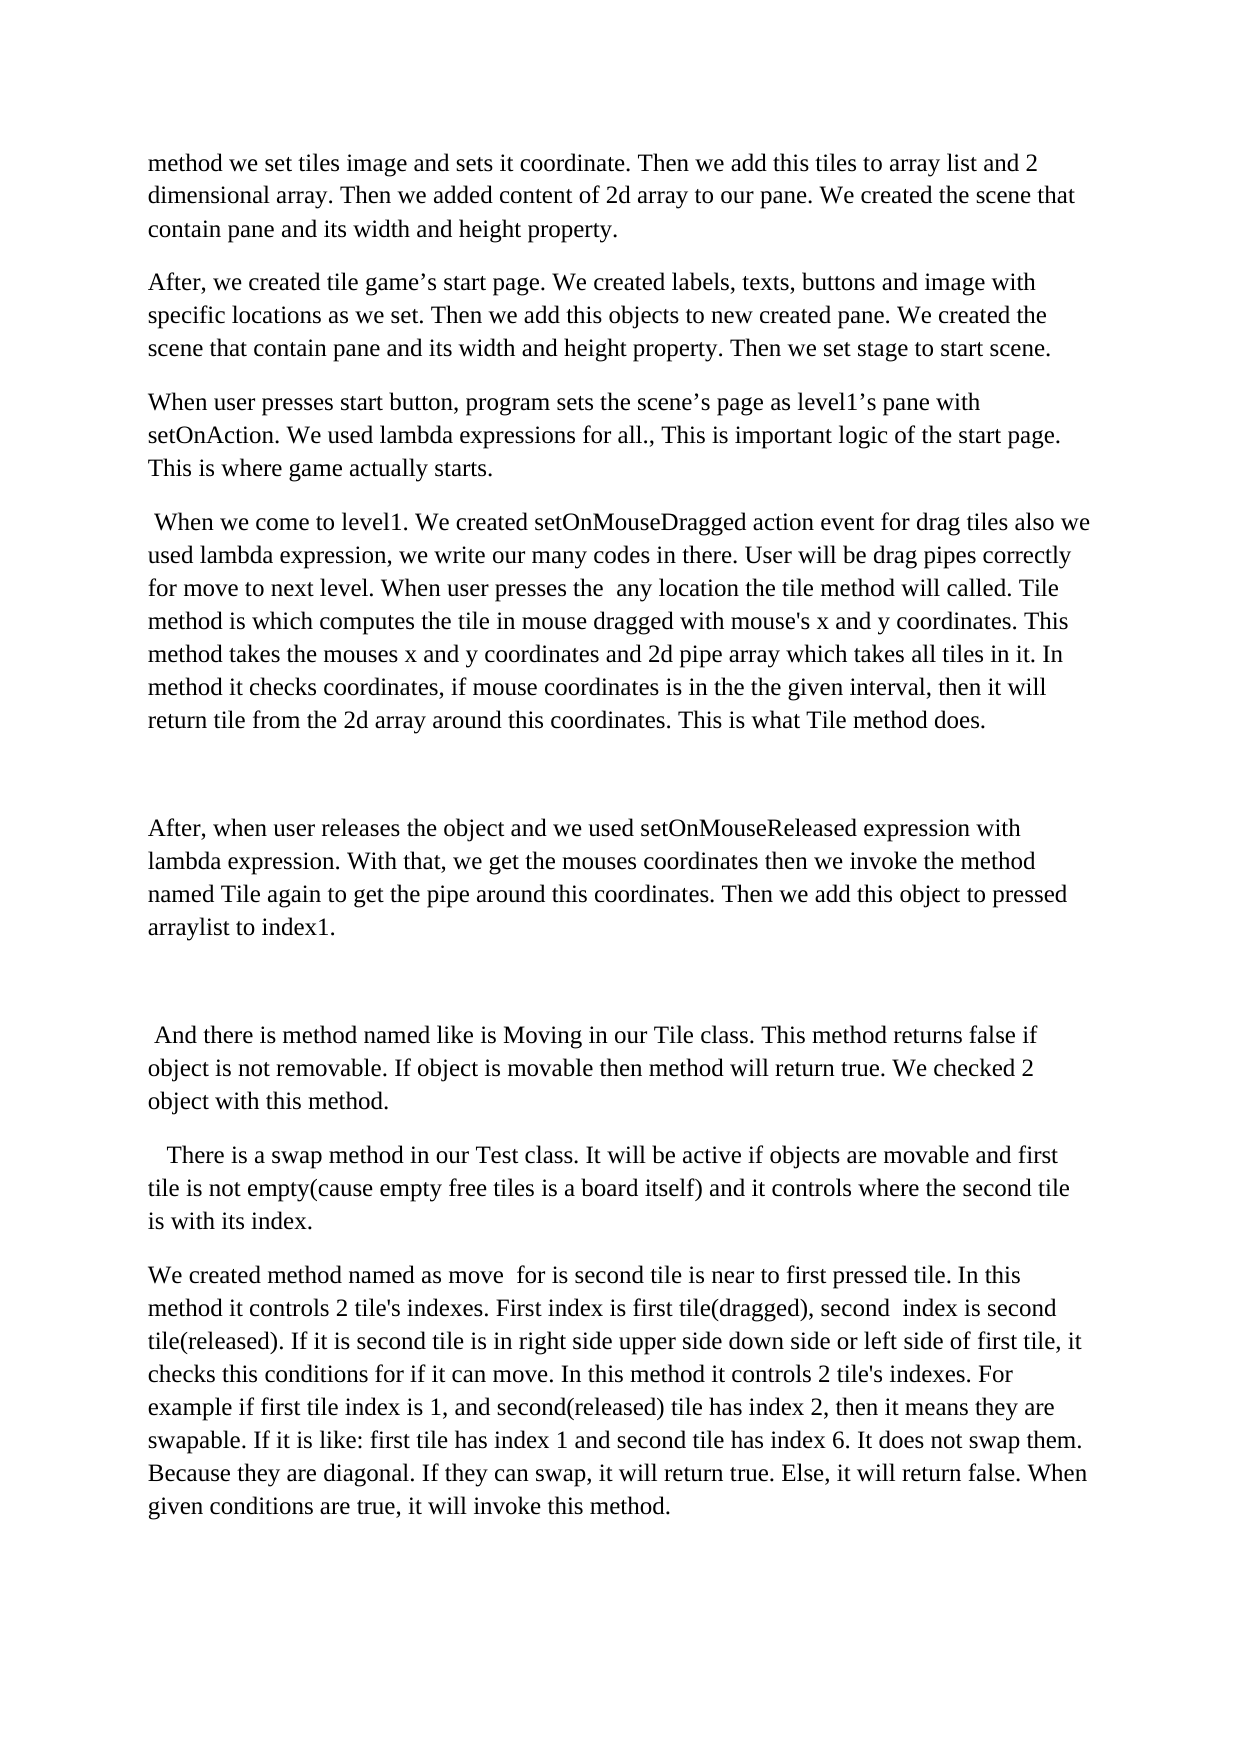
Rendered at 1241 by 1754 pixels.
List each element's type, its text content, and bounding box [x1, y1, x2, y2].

text When we come to level1. We created setOnMouseDragged action event for drag tiles also we used lambda expression, we write our many codes in there. User will be drag pipes correctly for move to next level. When user presses the any location the tile method will called. Tile method is which computes the tile in mouse dragged with mouse's x and y coordinates. This method takes the mouses x and y coordinates and 2d pipe array which takes all tiles in it. In method it checks coordinates, if mouse coordinates is in the the given interval, then it will return tile from the 2d array around this coordinates. This is what Tile method does. [148, 507, 1093, 734]
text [148, 148, 1093, 242]
text After, we created tile game’s start page. We created labels, texts, buttons and image with specific locations as we set. Then we add this objects to new created pane. We created the scene that contain pane and its width and height property. Then we set stage to start scene. [148, 267, 1093, 362]
text When user presses start button, program sets the scene’s page as level1’s pane with setOnAction. We used lambda expressions for all., This is important logic of the start page. This is where game actually starts. [148, 387, 1093, 482]
text We created method named as move for is second tile is near to first pressed tile. In this method it controls 2 tile's indexes. First index is first tile(dragged), second index is second tile(released). If it is second tile is in right side upper side down side or left side of first tile, it checks this conditions for if it can move. In this method it controls 2 tile's indexes. For example if first tile index is 1, and second(released) tile has index 2, then it means they are swapable. If it is like: first tile has index 1 and second tile has index 6. It does not swap them. Because they are diagonal. If they can swap, it will return true. Else, it will return false. When given conditions are true, it will invoke this method. [148, 1260, 1093, 1519]
text After, when user releases the object and we used setOnMouseReleased expression with lambda expression. With that, we get the mouses coordinates then we invoke the method named Tile again to get the pipe around this coordinates. Then we add this object to pressed arraylist to index1. [148, 813, 1093, 941]
text And there is method named like is Moving in our Tile class. This method returns false if object is not removable. If object is movable then method will return true. We checked 2 object with this method. [148, 1020, 1093, 1115]
text There is a swap method in our Test class. It will be active if objects are movable and first tile is not empty(cause empty free tiles is a board itself) and it controls where the second tile is with its index. [148, 1140, 1093, 1234]
